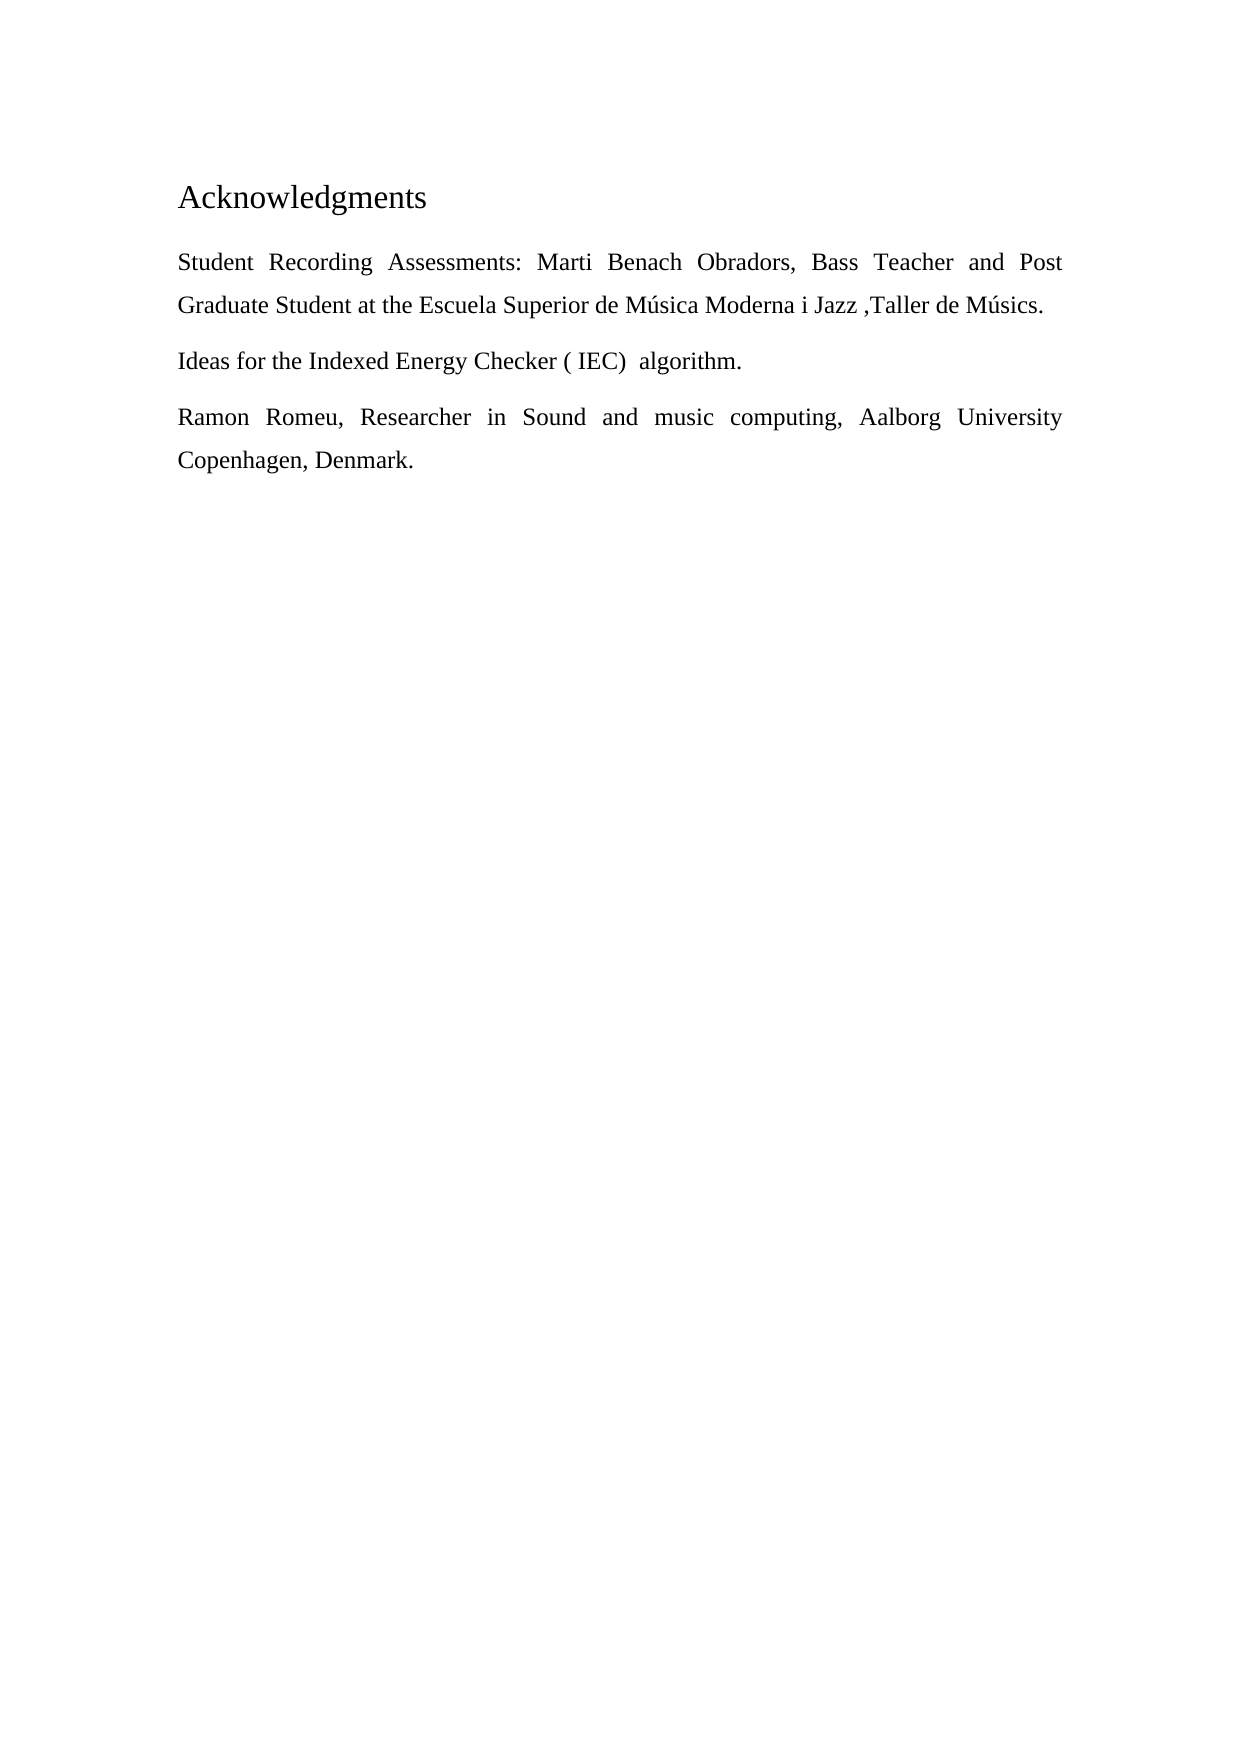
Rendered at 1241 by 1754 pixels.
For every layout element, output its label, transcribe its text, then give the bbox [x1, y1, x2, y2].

text Ideas for the Indexed Energy Checker ( IEC) algorithm. [177, 346, 1063, 375]
text Acknowledgments [177, 177, 1063, 216]
text Ramon Romeu, Researcher in Sound and music computing, Aalborg University Copenhagen, Denmark. [177, 402, 1063, 473]
text Student Recording Assessments: Marti Benach Obradors, Bass Teacher and Post Graduate Student at the Escuela Superior de Música Moderna i Jazz ,Taller de Músics. [177, 247, 1063, 319]
